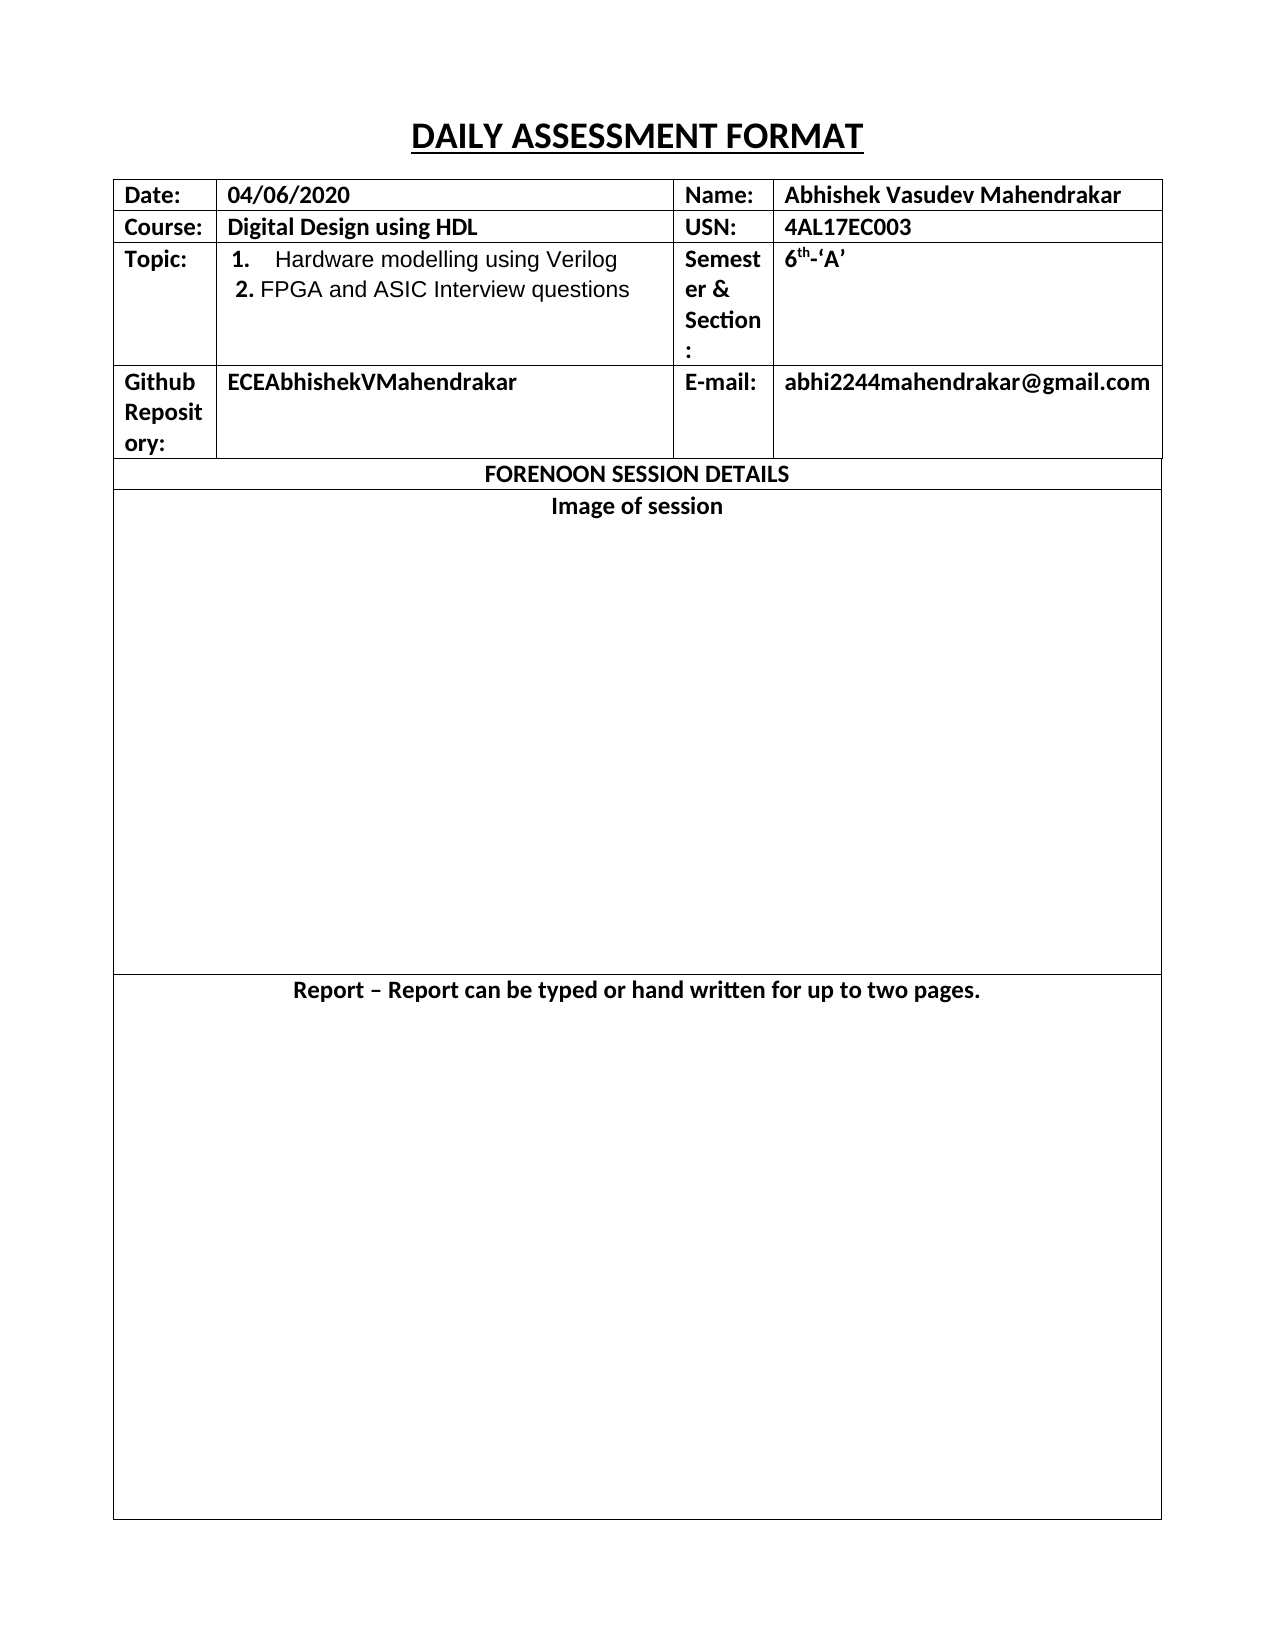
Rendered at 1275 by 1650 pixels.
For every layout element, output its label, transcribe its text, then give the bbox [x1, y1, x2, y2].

table_cell 6th-‘A’ [774, 243, 1162, 365]
table_header 04/06/2020 [217, 180, 673, 210]
table_header Abhishek Vasudev Mahendrakar [774, 180, 1162, 210]
text DAILY ASSESSMENT FORMAT [112, 112, 1162, 158]
table_cell E-mail: [674, 366, 773, 457]
table_cell abhi2244mahendrakar@gmail.com [774, 366, 1162, 457]
table_cell Semester & Section: [674, 243, 773, 365]
table_cell Report – Report can be typed or hand written for up to two pages. [114, 975, 1161, 1518]
table_cell Hardware modelling using Verilog FPGA and ASIC Interview questions [217, 243, 673, 365]
table_cell Course: [114, 211, 216, 242]
table_cell Digital Design using HDL [217, 211, 673, 242]
table_cell 4AL17EC003 [774, 211, 1162, 242]
table_cell Image of session [114, 490, 1161, 973]
table_cell USN: [674, 211, 773, 242]
table_cell ECEAbhishekVMahendrakar [217, 366, 673, 457]
table_header Name: [674, 180, 773, 210]
table_cell Topic: [114, 243, 216, 365]
table_cell Github Repository: [114, 366, 216, 457]
table_cell FORENOON SESSION DETAILS [114, 459, 1161, 489]
table_header Date: [114, 180, 216, 210]
